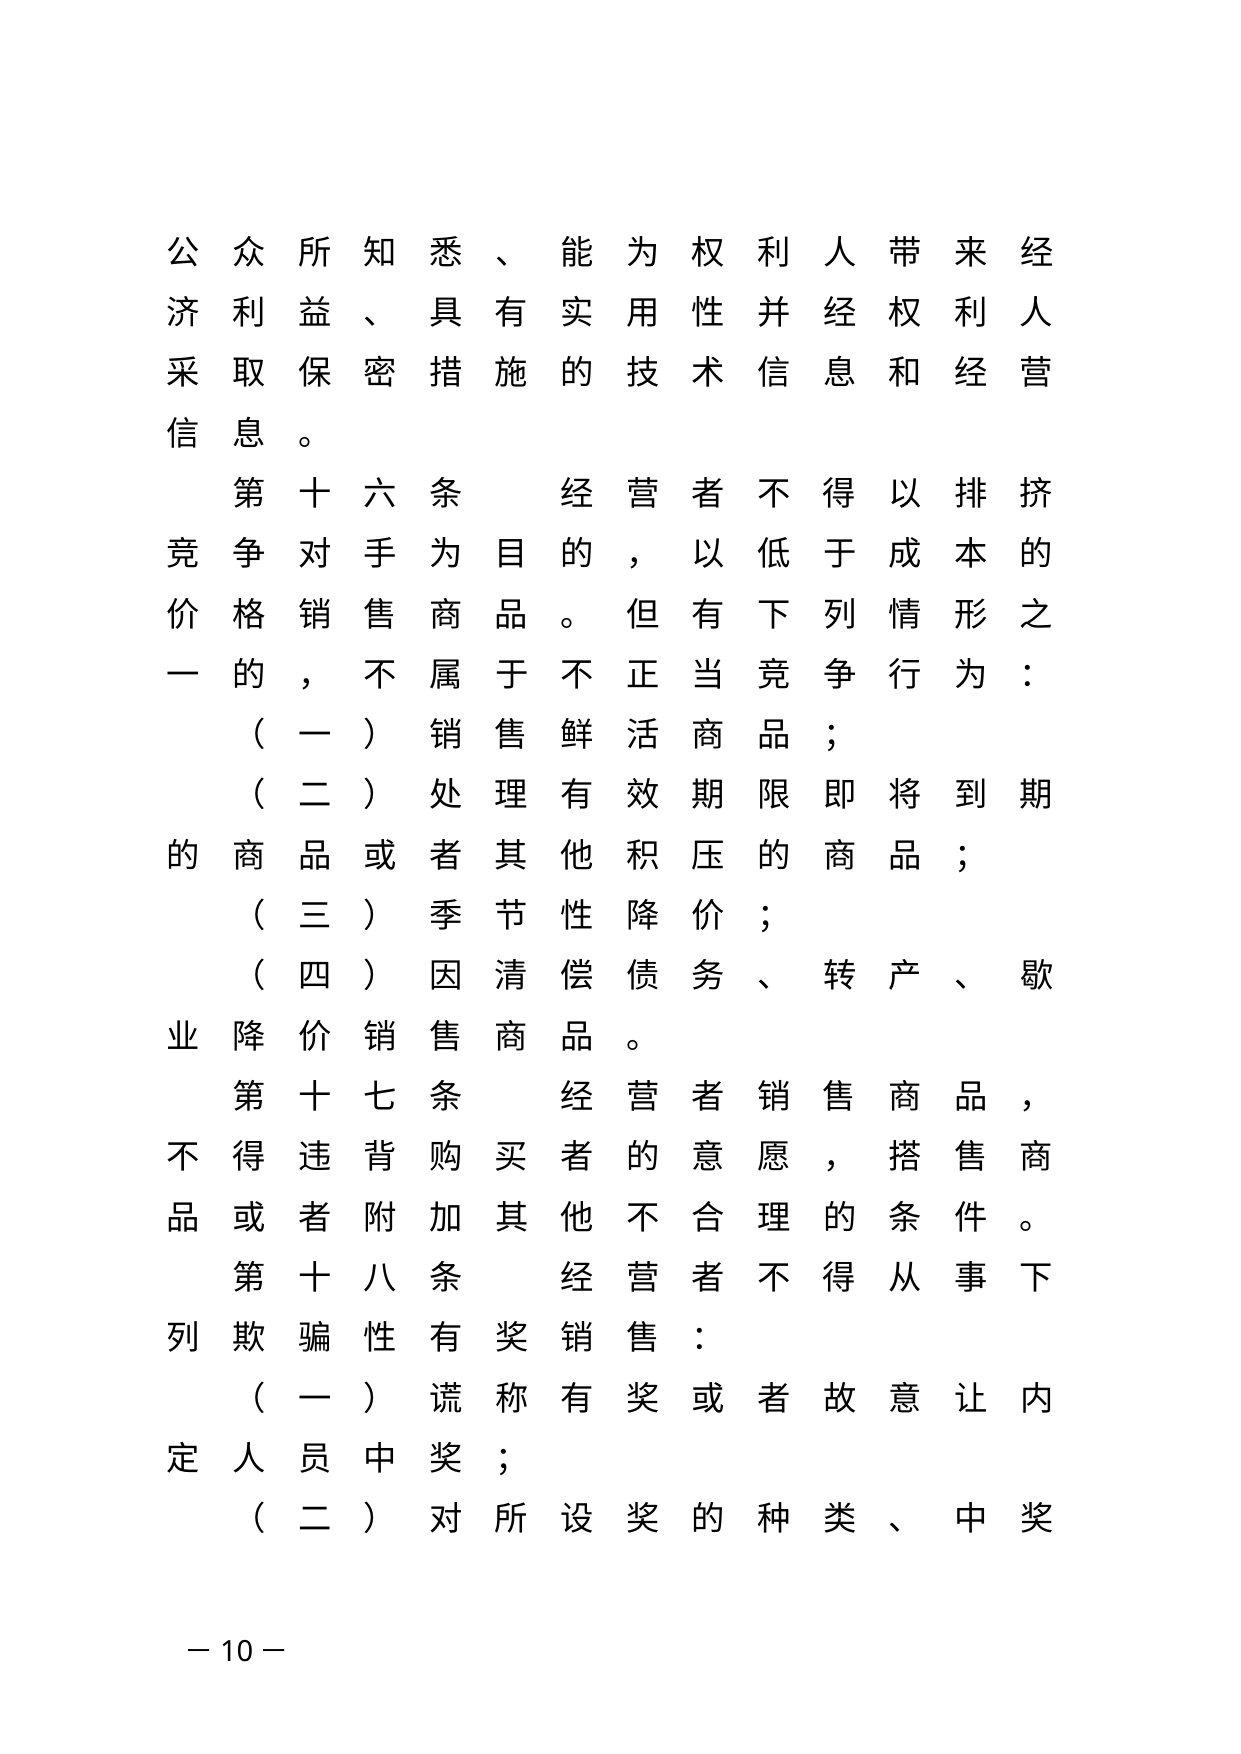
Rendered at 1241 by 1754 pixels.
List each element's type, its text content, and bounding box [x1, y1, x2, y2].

text （一）谎称有奖或者故意让内定人员中奖； [167, 1365, 1085, 1486]
text （一）销售鲜活商品； [167, 702, 1085, 762]
text 第十八条 经营者不得从事下列欺骗性有奖销售： [167, 1245, 1085, 1365]
text （二）处理有效期限即将到期的商品或者其他积压的商品； [167, 762, 1085, 883]
text （三）季节性降价； [167, 883, 1085, 943]
text 第十六条 经营者不得以排挤竞争对手为目的，以低于成本的价格销售商品。但有下列情形之一的，不属于不正当竞争行为： [167, 461, 1085, 702]
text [167, 219, 1085, 461]
text 第十七条 经营者销售商品，不得违背购买者的意愿，搭售商品或者附加其他不合理的条件。 [167, 1064, 1085, 1245]
text （四）因清偿债务、转产、歇业降价销售商品。 [167, 943, 1085, 1064]
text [167, 1486, 1085, 1546]
